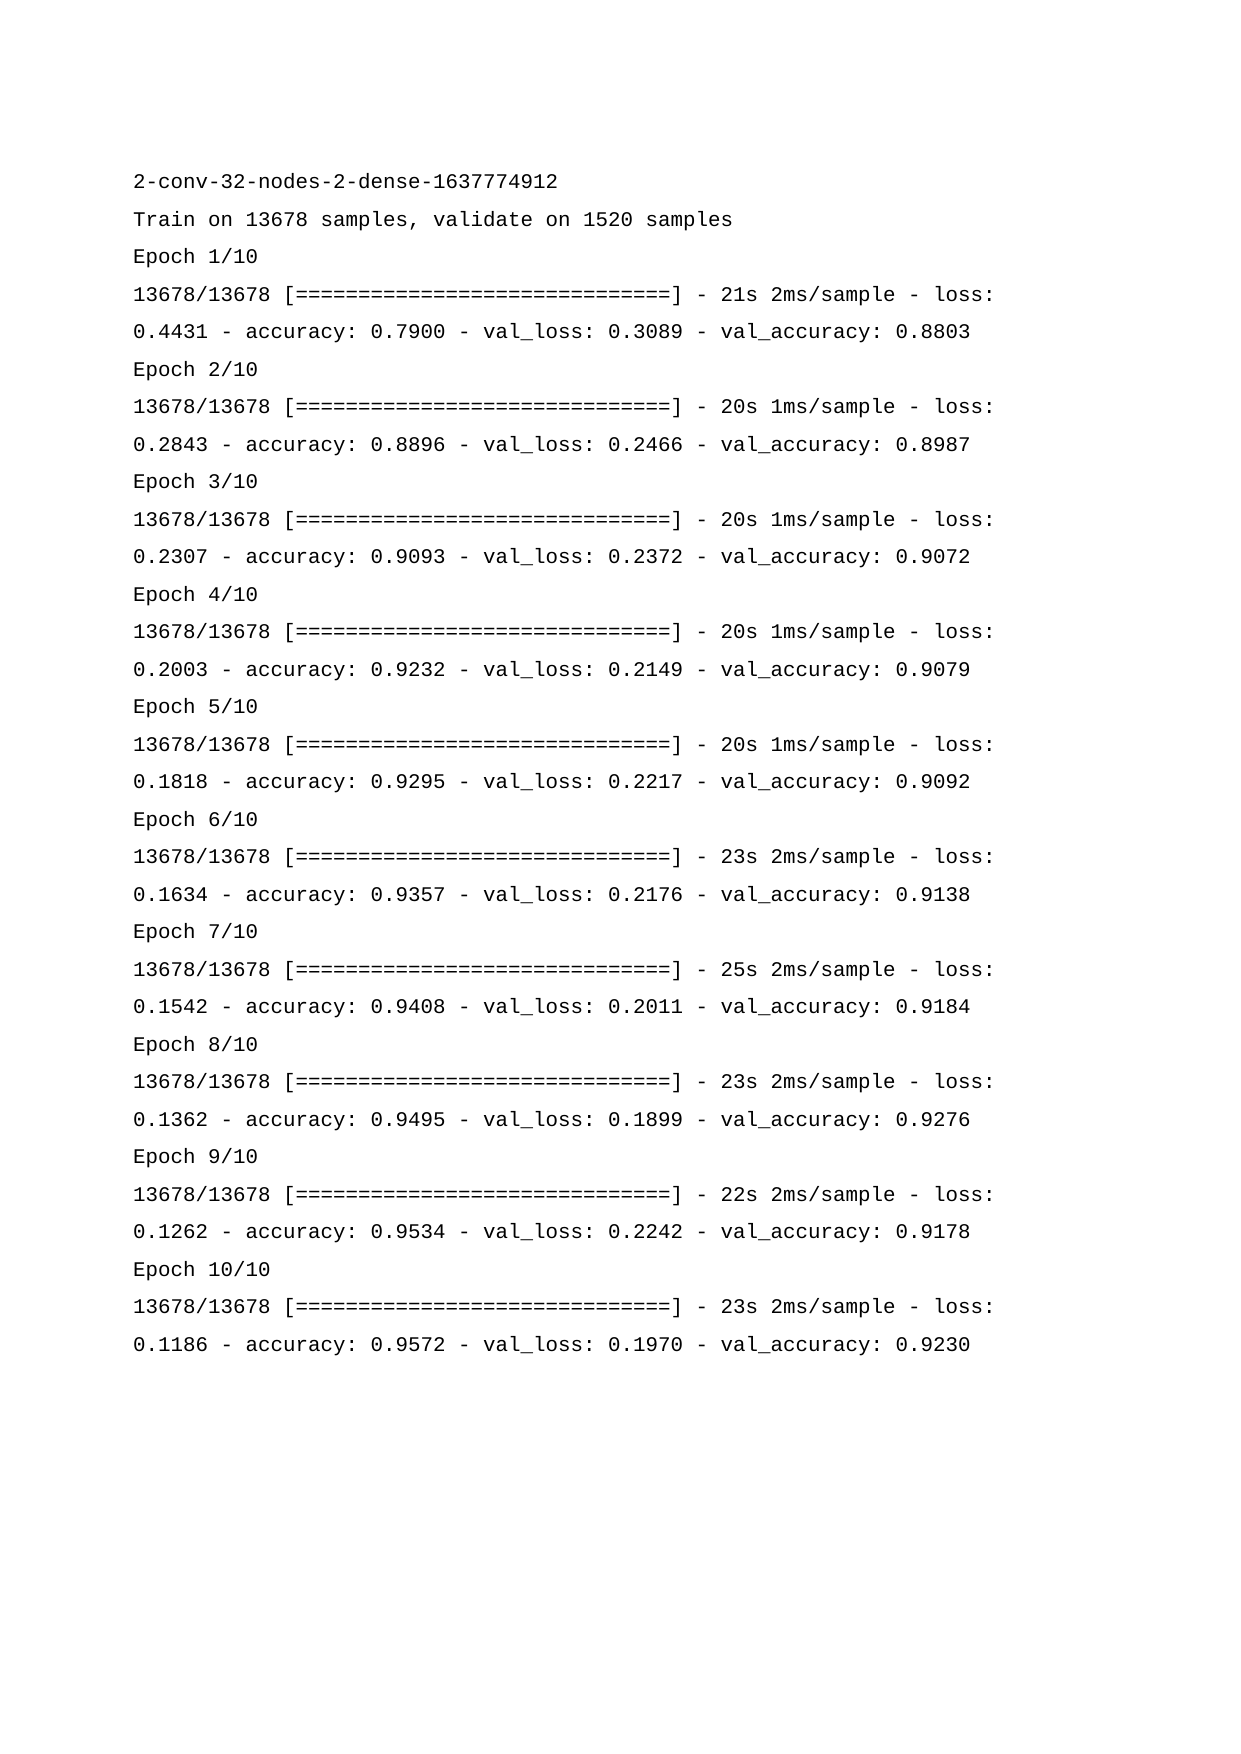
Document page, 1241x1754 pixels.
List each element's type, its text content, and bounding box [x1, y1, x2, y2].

text 13678/13678 [==============================] - 20s 1ms/sample - loss: 0.2307 - accuracy: 0.9093 - val_loss: 0.2372 - val_accuracy: 0.9072 [133, 502, 1019, 577]
text Epoch 4/10 [133, 577, 1019, 614]
text Epoch 6/10 [133, 802, 1019, 839]
text Epoch 5/10 [133, 689, 1019, 727]
text Train on 13678 samples, validate on 1520 samples [133, 202, 1019, 239]
text 13678/13678 [==============================] - 20s 1ms/sample - loss: 0.2843 - accuracy: 0.8896 - val_loss: 0.2466 - val_accuracy: 0.8987 [133, 389, 1019, 464]
text 13678/13678 [==============================] - 23s 2ms/sample - loss: 0.1186 - accuracy: 0.9572 - val_loss: 0.1970 - val_accuracy: 0.9230 [133, 1289, 1019, 1364]
text Epoch 9/10 [133, 1139, 1019, 1177]
text Epoch 7/10 [133, 914, 1019, 952]
text 13678/13678 [==============================] - 21s 2ms/sample - loss: 0.4431 - accuracy: 0.7900 - val_loss: 0.3089 - val_accuracy: 0.8803 [133, 277, 1019, 352]
text 13678/13678 [==============================] - 25s 2ms/sample - loss: 0.1542 - accuracy: 0.9408 - val_loss: 0.2011 - val_accuracy: 0.9184 [133, 952, 1019, 1027]
text 13678/13678 [==============================] - 22s 2ms/sample - loss: 0.1262 - accuracy: 0.9534 - val_loss: 0.2242 - val_accuracy: 0.9178 [133, 1177, 1019, 1252]
text 13678/13678 [==============================] - 23s 2ms/sample - loss: 0.1634 - accuracy: 0.9357 - val_loss: 0.2176 - val_accuracy: 0.9138 [133, 839, 1019, 914]
text 13678/13678 [==============================] - 20s 1ms/sample - loss: 0.2003 - accuracy: 0.9232 - val_loss: 0.2149 - val_accuracy: 0.9079 [133, 614, 1019, 689]
text 13678/13678 [==============================] - 20s 1ms/sample - loss: 0.1818 - accuracy: 0.9295 - val_loss: 0.2217 - val_accuracy: 0.9092 [133, 727, 1019, 802]
text 13678/13678 [==============================] - 23s 2ms/sample - loss: 0.1362 - accuracy: 0.9495 - val_loss: 0.1899 - val_accuracy: 0.9276 [133, 1064, 1019, 1139]
text Epoch 2/10 [133, 352, 1019, 389]
text Epoch 10/10 [133, 1252, 1019, 1289]
text Epoch 3/10 [133, 464, 1019, 502]
text Epoch 8/10 [133, 1027, 1019, 1064]
text Epoch 1/10 [133, 239, 1019, 277]
text 2-conv-32-nodes-2-dense-1637774912 [133, 164, 1019, 202]
